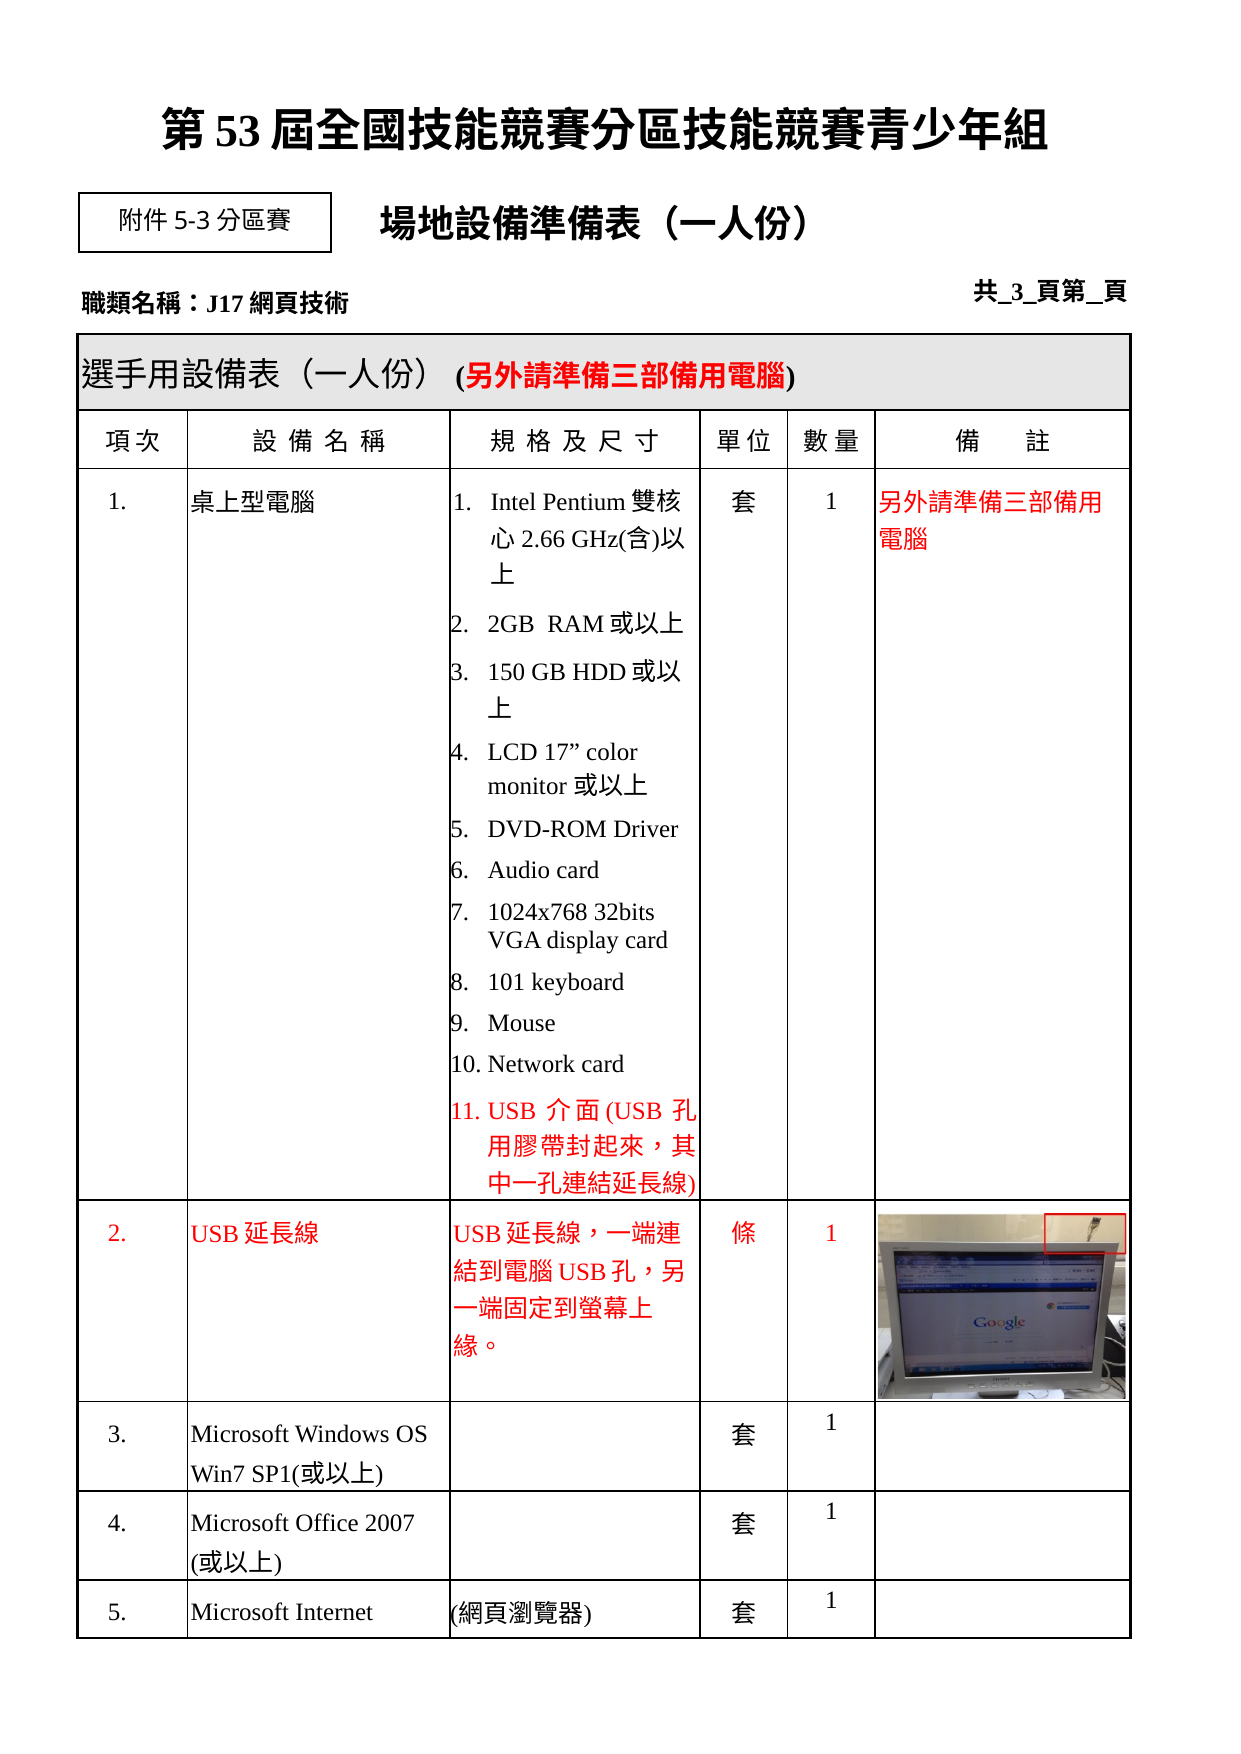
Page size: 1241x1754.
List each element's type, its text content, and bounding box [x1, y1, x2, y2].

table_cell 1 [788, 1402, 874, 1490]
table_cell 職類名稱：J17 網頁技術 [78, 271, 837, 333]
table_cell [79, 1201, 187, 1401]
table_cell [876, 1201, 1129, 1401]
table_cell 共3頁第 頁 [838, 271, 1131, 333]
table_cell (網頁瀏覽器) [451, 1581, 699, 1637]
table_cell 套 [701, 1581, 787, 1637]
table_cell [79, 1492, 187, 1579]
table_cell [876, 1402, 1129, 1490]
table_cell USB延長線 [188, 1201, 449, 1401]
table_cell 項 次 [79, 411, 187, 468]
table_cell 設 備 名 稱 [188, 411, 449, 468]
table_cell [451, 1492, 699, 1579]
table_cell 1 [788, 1492, 874, 1579]
table_cell 備 註 [876, 411, 1129, 468]
table_cell 規 格 及 尺 寸 [451, 411, 699, 468]
table_cell 選手用設備表（一人份） (另外請準備三部備用電腦) [79, 335, 1129, 409]
table_cell USB延長線，一端連結到電腦USB孔，另一端固定到螢幕上緣。 [451, 1201, 699, 1401]
table_cell [79, 1402, 187, 1490]
table_cell 套 [701, 469, 787, 1199]
table_cell 數 量 [788, 411, 874, 468]
table_cell [451, 1402, 699, 1490]
table_cell 單 位 [701, 411, 787, 468]
table_cell Microsoft Office 2007 (或以上) [188, 1492, 449, 1579]
table_cell 桌上型電腦 [188, 469, 449, 1199]
table_header 第53屆全國技能競賽分區技能競賽青少年組 [78, 90, 1131, 183]
table_cell 另外請準備三部備用電腦 [876, 469, 1129, 1199]
table_cell [79, 1581, 187, 1637]
table_cell 1 [788, 1201, 874, 1401]
table_cell 1 [788, 1581, 874, 1637]
table_cell 套 [701, 1492, 787, 1579]
picture [877, 1213, 1128, 1399]
table_cell 套 [701, 1402, 787, 1490]
table_cell [79, 469, 187, 1199]
table_cell Microsoft Windows OS Win7 SP1(或以上) [188, 1402, 449, 1490]
table_cell 1 [788, 469, 874, 1199]
table_cell Intel Pentium雙核心 2.66 GHz(含)以上 2GB RAM或以上 150 GB HDD或以上 LCD color monitor 或以上 DVD-ROM Driver Audio card 1024x768 32bits VGA display card 101 keyboard Mouse Network card USB介面(USB孔用膠帶封起來，其中一孔連結延長線) [451, 469, 699, 1199]
table_cell 條 [701, 1201, 787, 1401]
table_cell [876, 1492, 1129, 1579]
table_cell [188, 1581, 449, 1637]
table_cell [876, 1581, 1129, 1637]
table_cell 場地設備準備表（一人份） [78, 183, 1131, 271]
